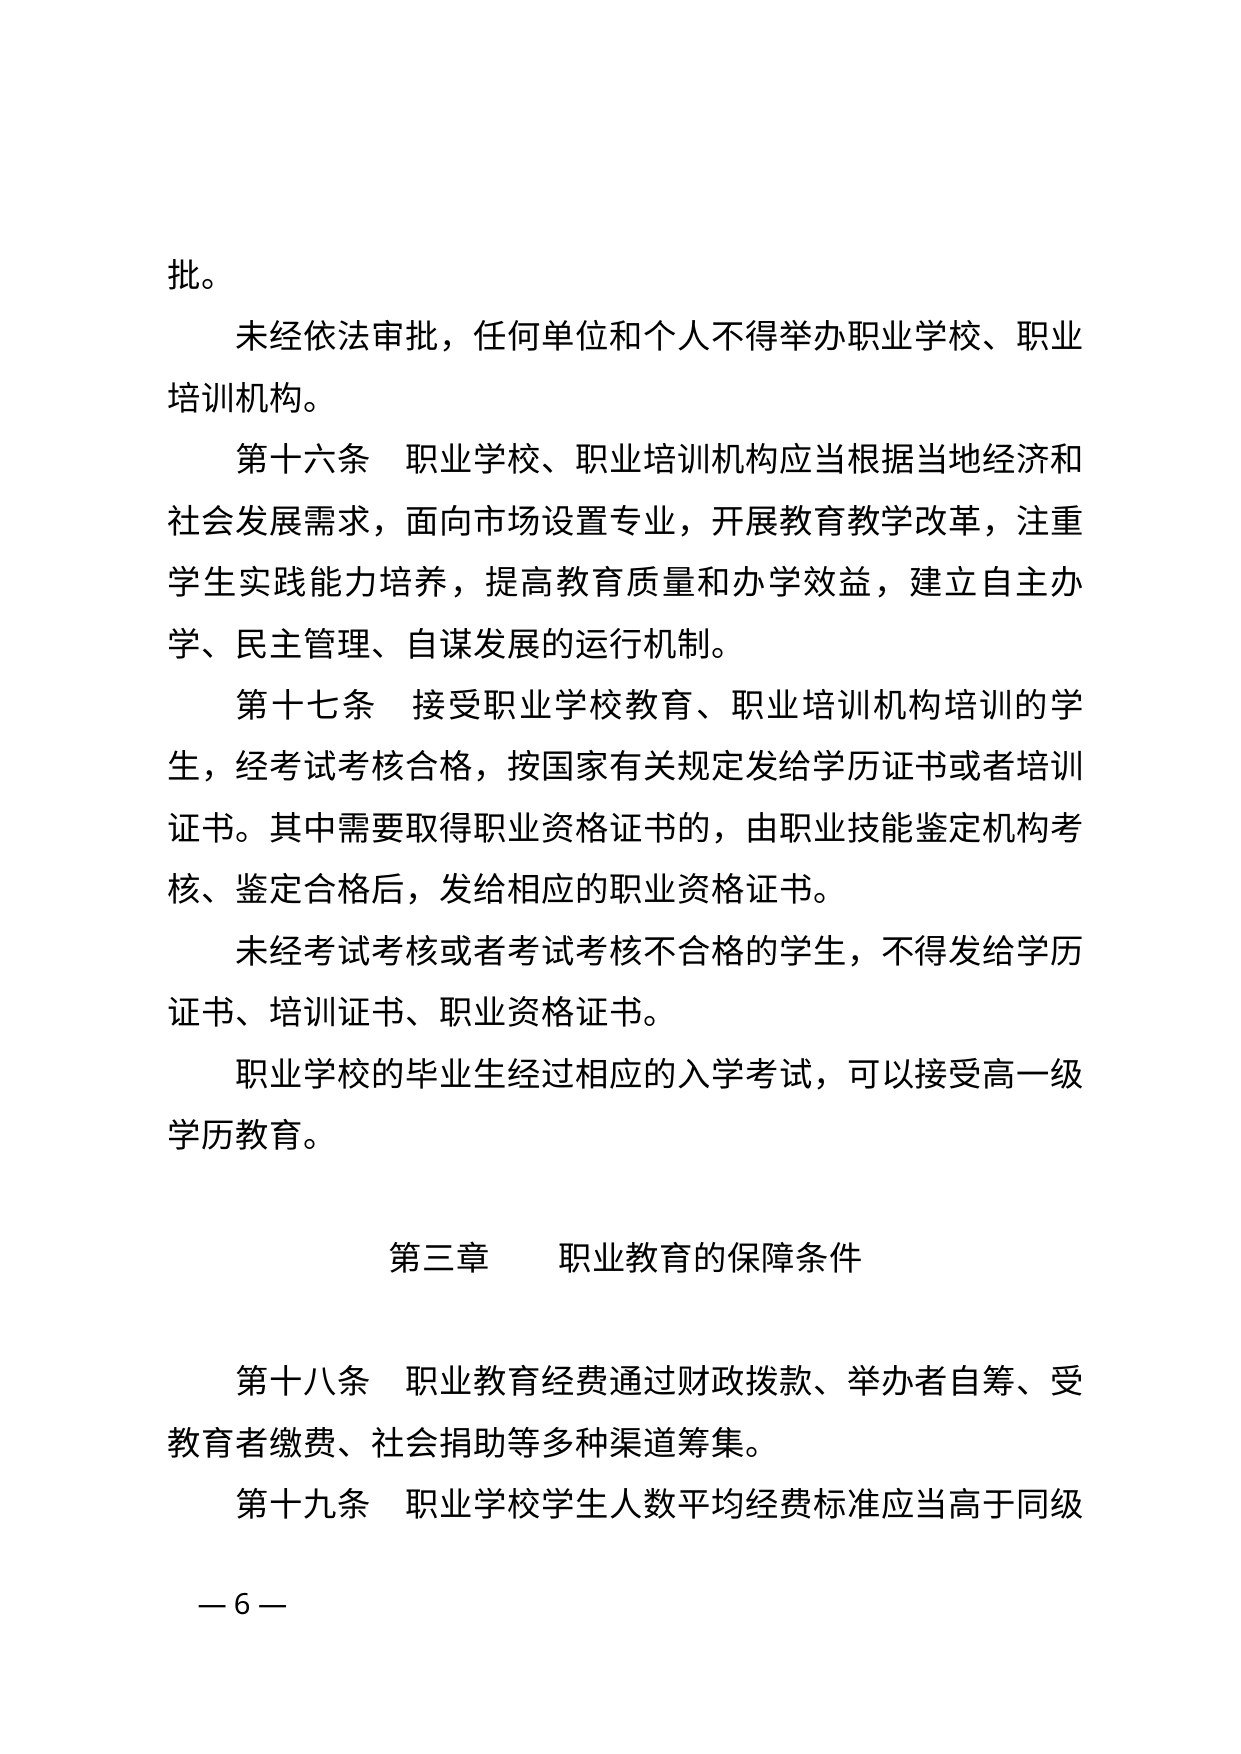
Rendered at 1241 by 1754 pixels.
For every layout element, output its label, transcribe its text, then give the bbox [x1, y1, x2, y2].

text 第十七条 接受职业学校教育、职业培训机构培训的学生，经考试考核合格，按国家有关规定发给学历证书或者培训证书。其中需要取得职业资格证书的，由职业技能鉴定机构考核、鉴定合格后，发给相应的职业资格证书。 [168, 672, 1084, 918]
text 未经依法审批，任何单位和个人不得举办职业学校、职业培训机构。 [168, 303, 1084, 426]
text 第十六条 职业学校、职业培训机构应当根据当地经济和社会发展需求，面向市场设置专业，开展教育教学改革，注重学生实践能力培养，提高教育质量和办学效益，建立自主办学、民主管理、自谋发展的运行机制。 [168, 426, 1084, 672]
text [168, 1471, 1084, 1533]
text 第十八条 职业教育经费通过财政拨款、举办者自筹、受教育者缴费、社会捐助等多种渠道筹集。 [168, 1348, 1084, 1471]
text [168, 242, 1084, 303]
text 职业学校的毕业生经过相应的入学考试，可以接受高一级学历教育。 [168, 1041, 1084, 1164]
text 第三章 职业教育的保障条件 [168, 1225, 1084, 1287]
text 未经考试考核或者考试考核不合格的学生，不得发给学历证书、培训证书、职业资格证书。 [168, 918, 1084, 1041]
